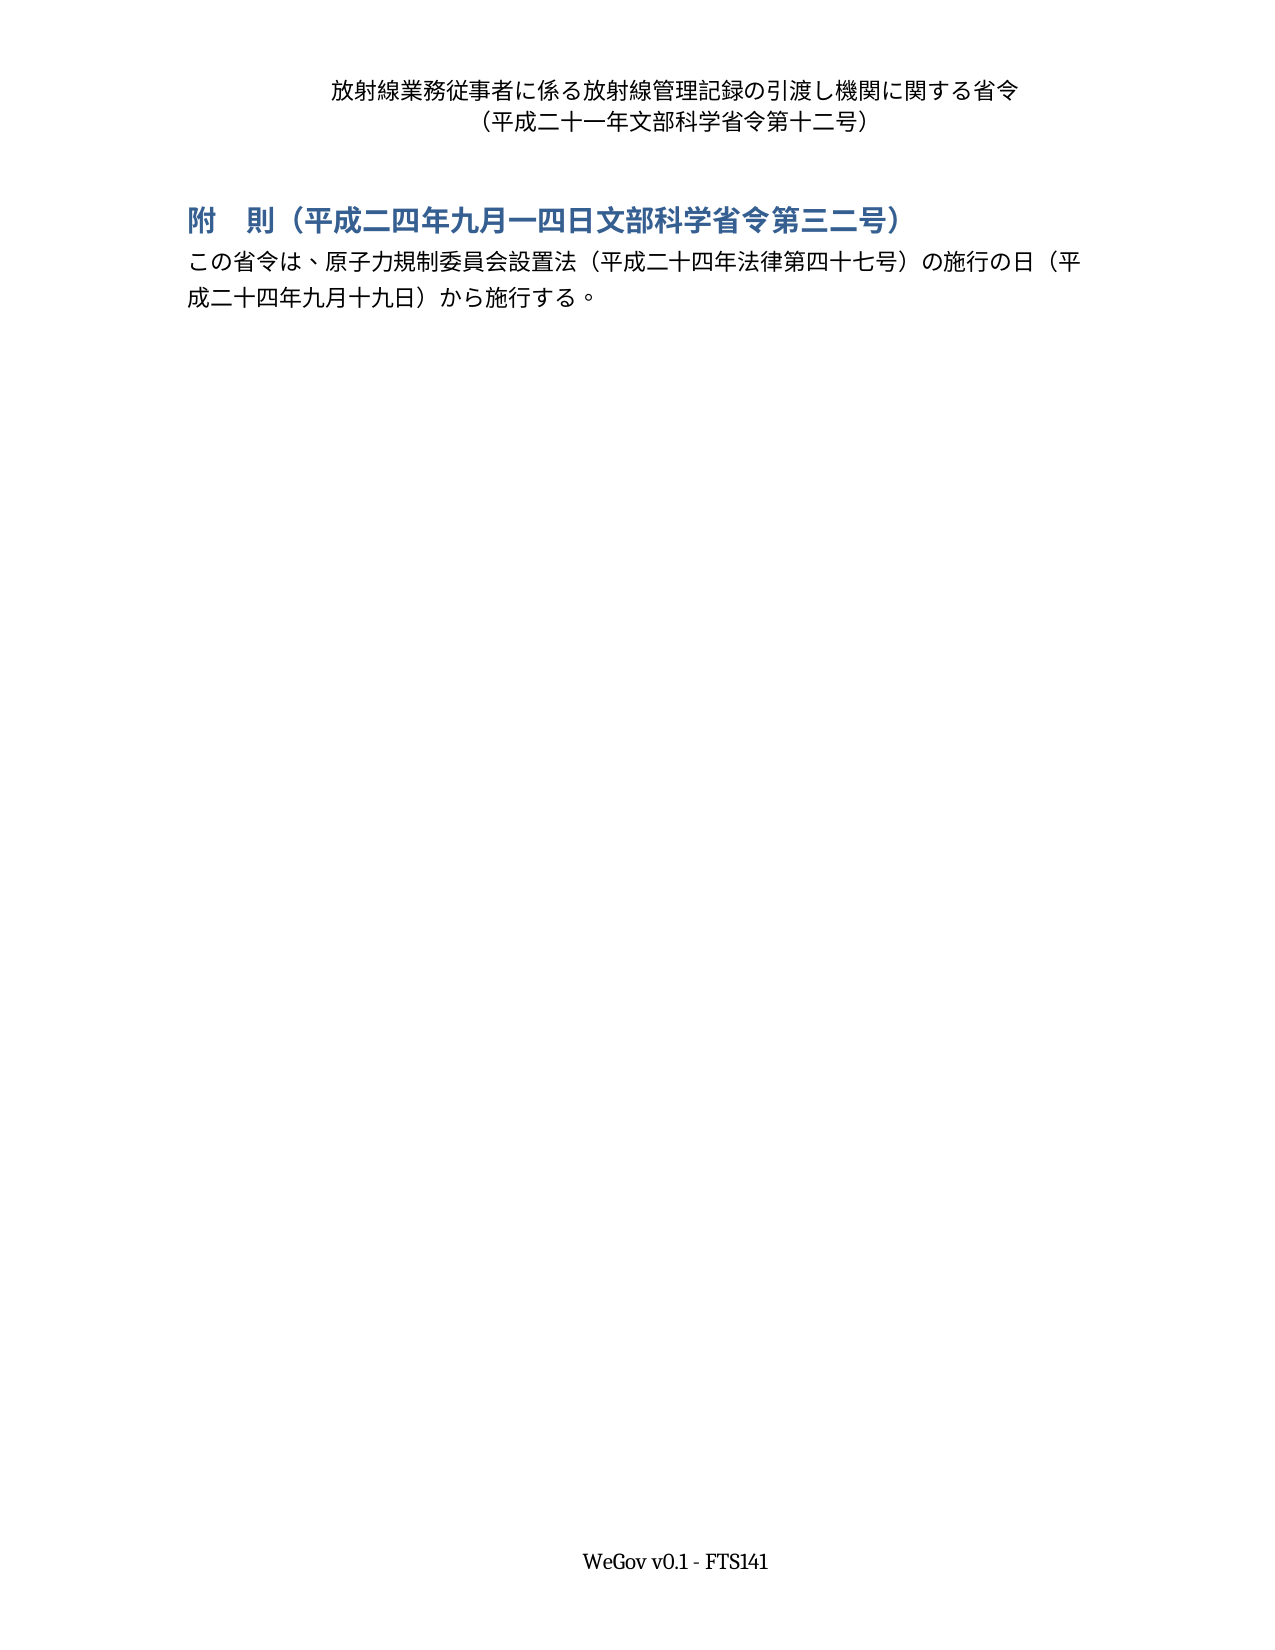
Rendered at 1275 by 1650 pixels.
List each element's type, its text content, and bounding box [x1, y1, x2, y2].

subtitle 附 則（平成二四年九月一四日文部科学省令第三二号） [187, 200, 1087, 240]
text この省令は、原子力規制委員会設置法（平成二十四年法律第四十七号）の施行の日（平成二十四年九月十九日）から施行する。 [187, 246, 1087, 313]
